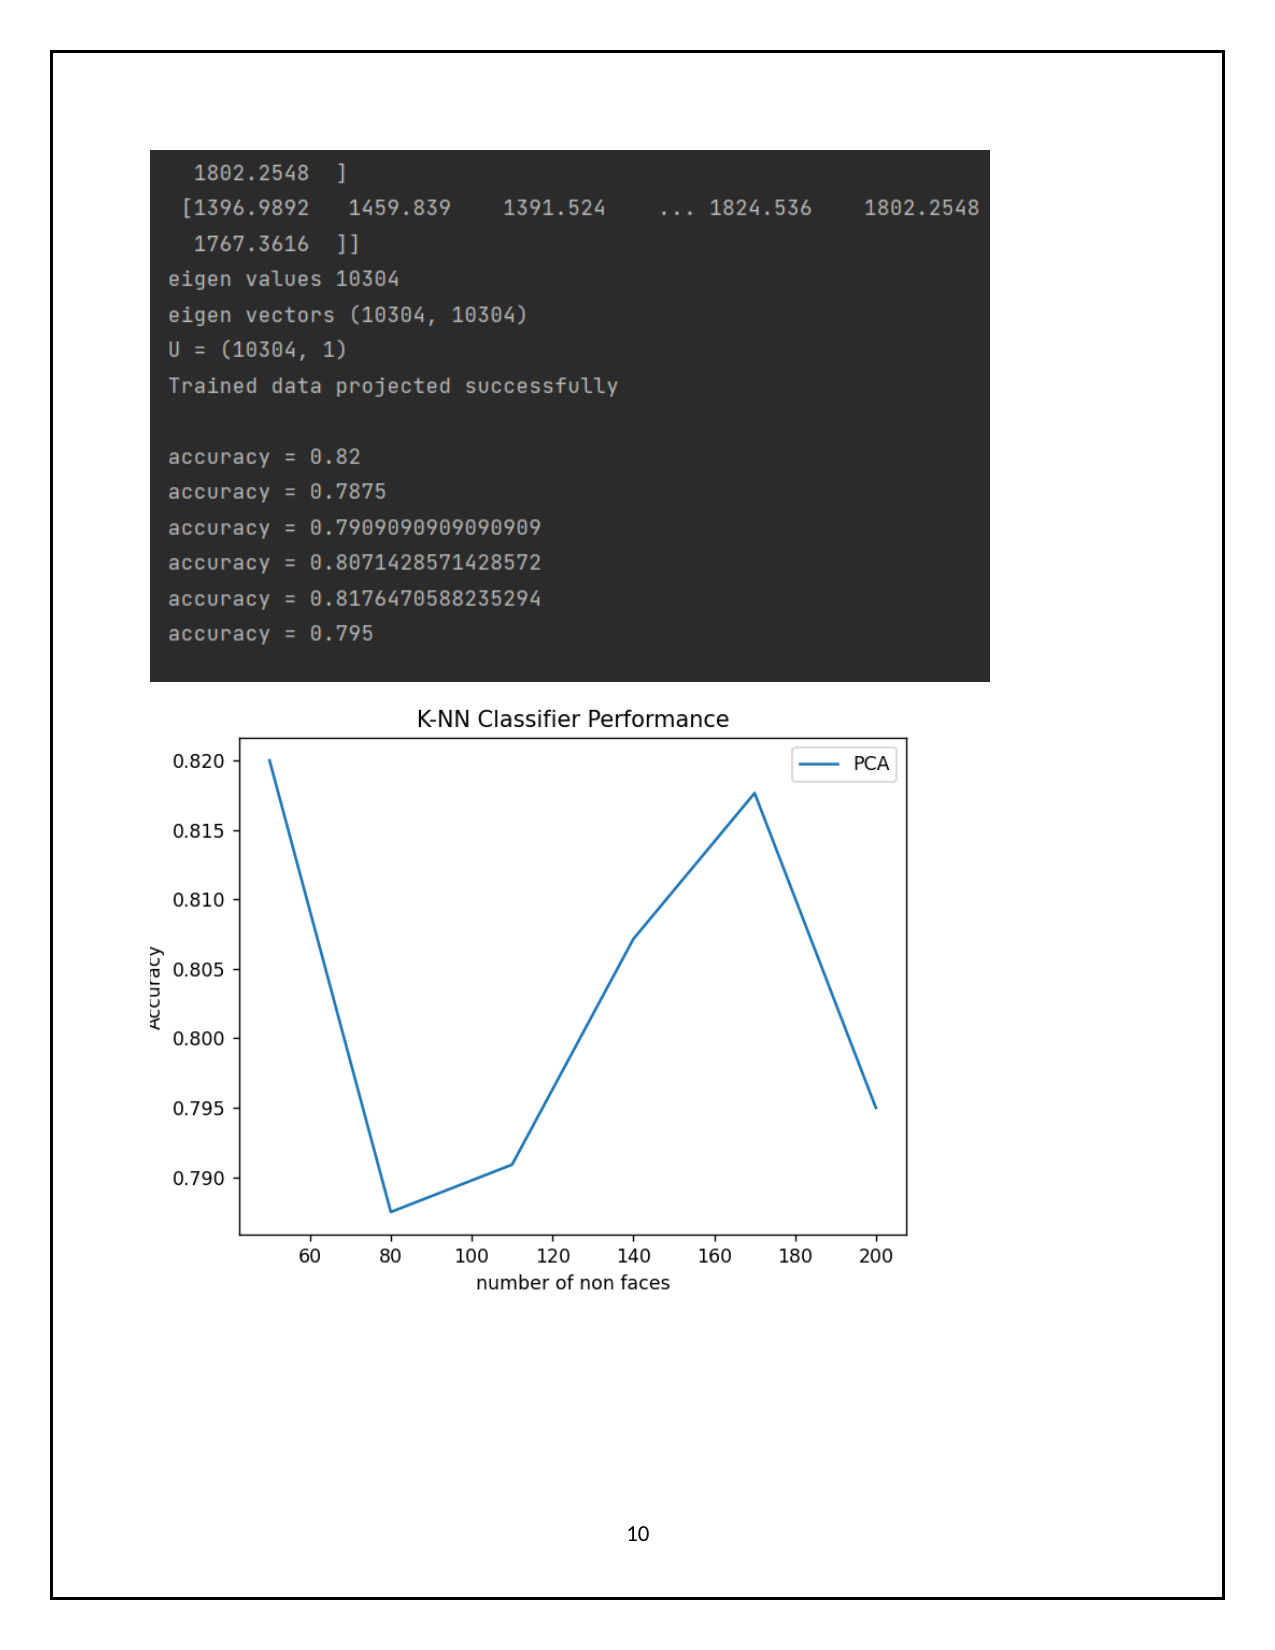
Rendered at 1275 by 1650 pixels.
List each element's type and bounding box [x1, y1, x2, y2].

picture [150, 150, 990, 682]
picture [150, 700, 917, 1297]
